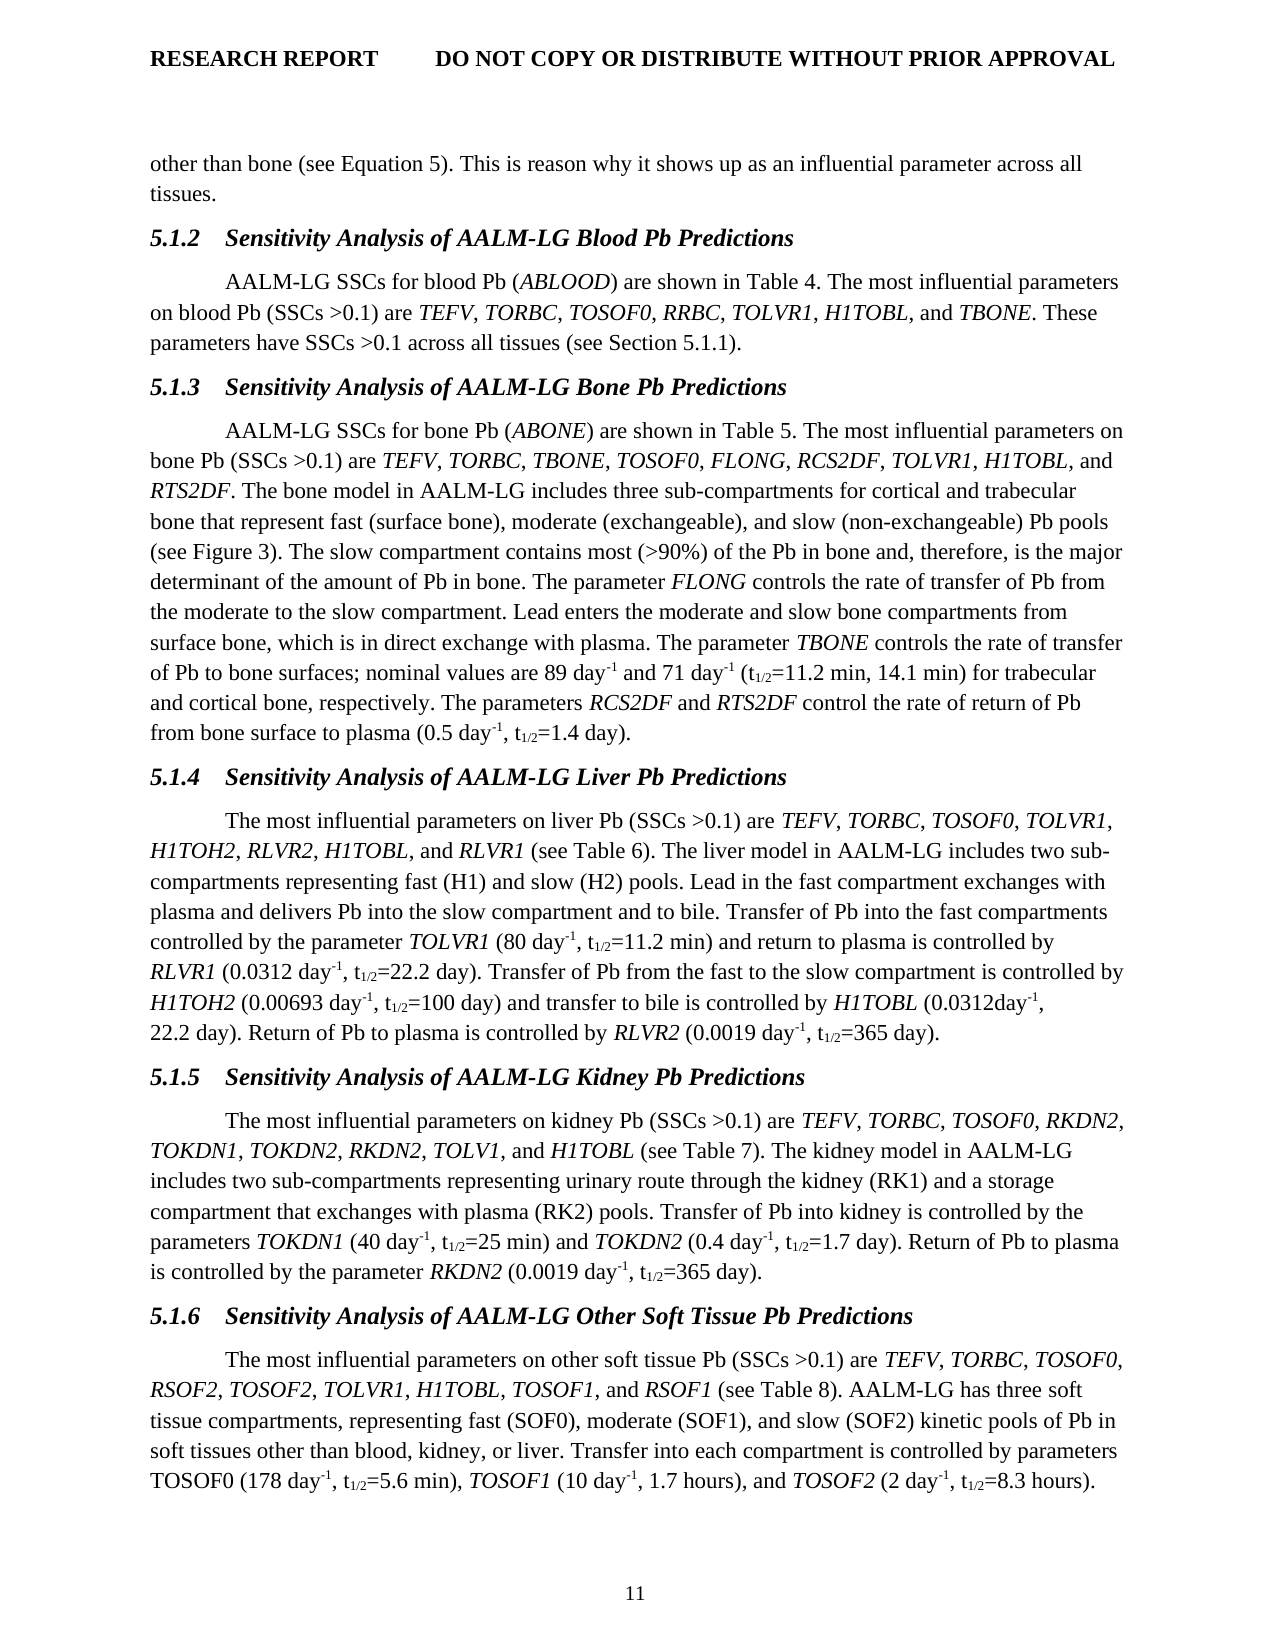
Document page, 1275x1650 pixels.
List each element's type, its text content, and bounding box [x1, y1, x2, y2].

text AALM-LG SSCs for bone Pb (ABONE) are shown in Table 5. The most influential parameters on bone Pb (SSCs >0.1) are TEFV, TORBC, TBONE, TOSOF0, FLONG, RCS2DF, TOLVR1, H1TOBL, and RTS2DF. The bone model in AALM-LG includes three sub-compartments for cortical and trabecular bone that represent fast (surface bone), moderate (exchangeable), and slow (non-exchangeable) Pb pools (see Figure 3). The slow compartment contains most (>90%) of the Pb in bone and, therefore, is the major determinant of the amount of Pb in bone. The parameter FLONG controls the rate of transfer of Pb from the moderate to the slow compartment. Lead enters the moderate and slow bone compartments from surface bone, which is in direct exchange with plasma. The parameter TBONE controls the rate of transfer of Pb to bone surfaces; nominal values are 89 day-1 and 71 day-1 (t1/2=11.2 min, 14.1 min) for trabecular and cortical bone, respectively. The parameters RCS2DF and RTS2DF control the rate of return of Pb from bone surface to plasma (0.5 day-1, t1/2=1.4 day). [150, 417, 1125, 746]
subtitle 5.1.2 Sensitivity Analysis of AALM-LG Blood Pb Predictions [150, 223, 1125, 252]
subtitle 5.1.3 Sensitivity Analysis of AALM-LG Bone Pb Predictions [150, 372, 1125, 400]
text AALM-LG SSCs for blood Pb (ABLOOD) are shown in Table 4. The most influential parameters on blood Pb (SSCs >0.1) are TEFV, TORBC, TOSOF0, RRBC, TOLVR1, H1TOBL, and TBONE. These parameters have SSCs >0.1 across all tissues (see Section 5.1.1). [150, 268, 1125, 355]
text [150, 150, 1125, 207]
text The most influential parameters on liver Pb (SSCs >0.1) are TEFV, TORBC, TOSOF0, TOLVR1, H1TOH2, RLVR2, H1TOBL, and RLVR1 (see Table 6). The liver model in AALM-LG includes two sub-compartments representing fast (H1) and slow (H2) pools. Lead in the fast compartment exchanges with plasma and delivers Pb into the slow compartment and to bile. Transfer of Pb into the fast compartments controlled by the parameter TOLVR1 (80 day-1, t1/2=11.2 min) and return to plasma is controlled by RLVR1 (0.0312 day-1, t1/2=22.2 day). Transfer of Pb from the fast to the slow compartment is controlled by H1TOH2 (0.00693 day-1, t1/2=100 day) and transfer to bile is controlled by H1TOBL (0.0312day-1, 22.2 day). Return of Pb to plasma is controlled by RLVR2 (0.0019 day-1, t1/2=365 day). [150, 807, 1125, 1045]
subtitle 5.1.6 Sensitivity Analysis of AALM-LG Other Soft Tissue Pb Predictions [150, 1301, 1125, 1329]
subtitle 5.1.5 Sensitivity Analysis of AALM-LG Kidney Pb Predictions [150, 1062, 1125, 1090]
text The most influential parameters on kidney Pb (SSCs >0.1) are TEFV, TORBC, TOSOF0, RKDN2, TOKDN1, TOKDN2, RKDN2, TOLV1, and H1TOBL (see Table 7). The kidney model in AALM-LG includes two sub-compartments representing urinary route through the kidney (RK1) and a storage compartment that exchanges with plasma (RK2) pools. Transfer of Pb into kidney is controlled by the parameters TOKDN1 (40 day-1, t1/2=25 min) and TOKDN2 (0.4 day-1, t1/2=1.7 day). Return of Pb to plasma is controlled by the parameter RKDN2 (0.0019 day-1, t1/2=365 day). [150, 1107, 1125, 1284]
subtitle 5.1.4 Sensitivity Analysis of AALM-LG Liver Pb Predictions [150, 762, 1125, 791]
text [150, 1346, 1125, 1493]
